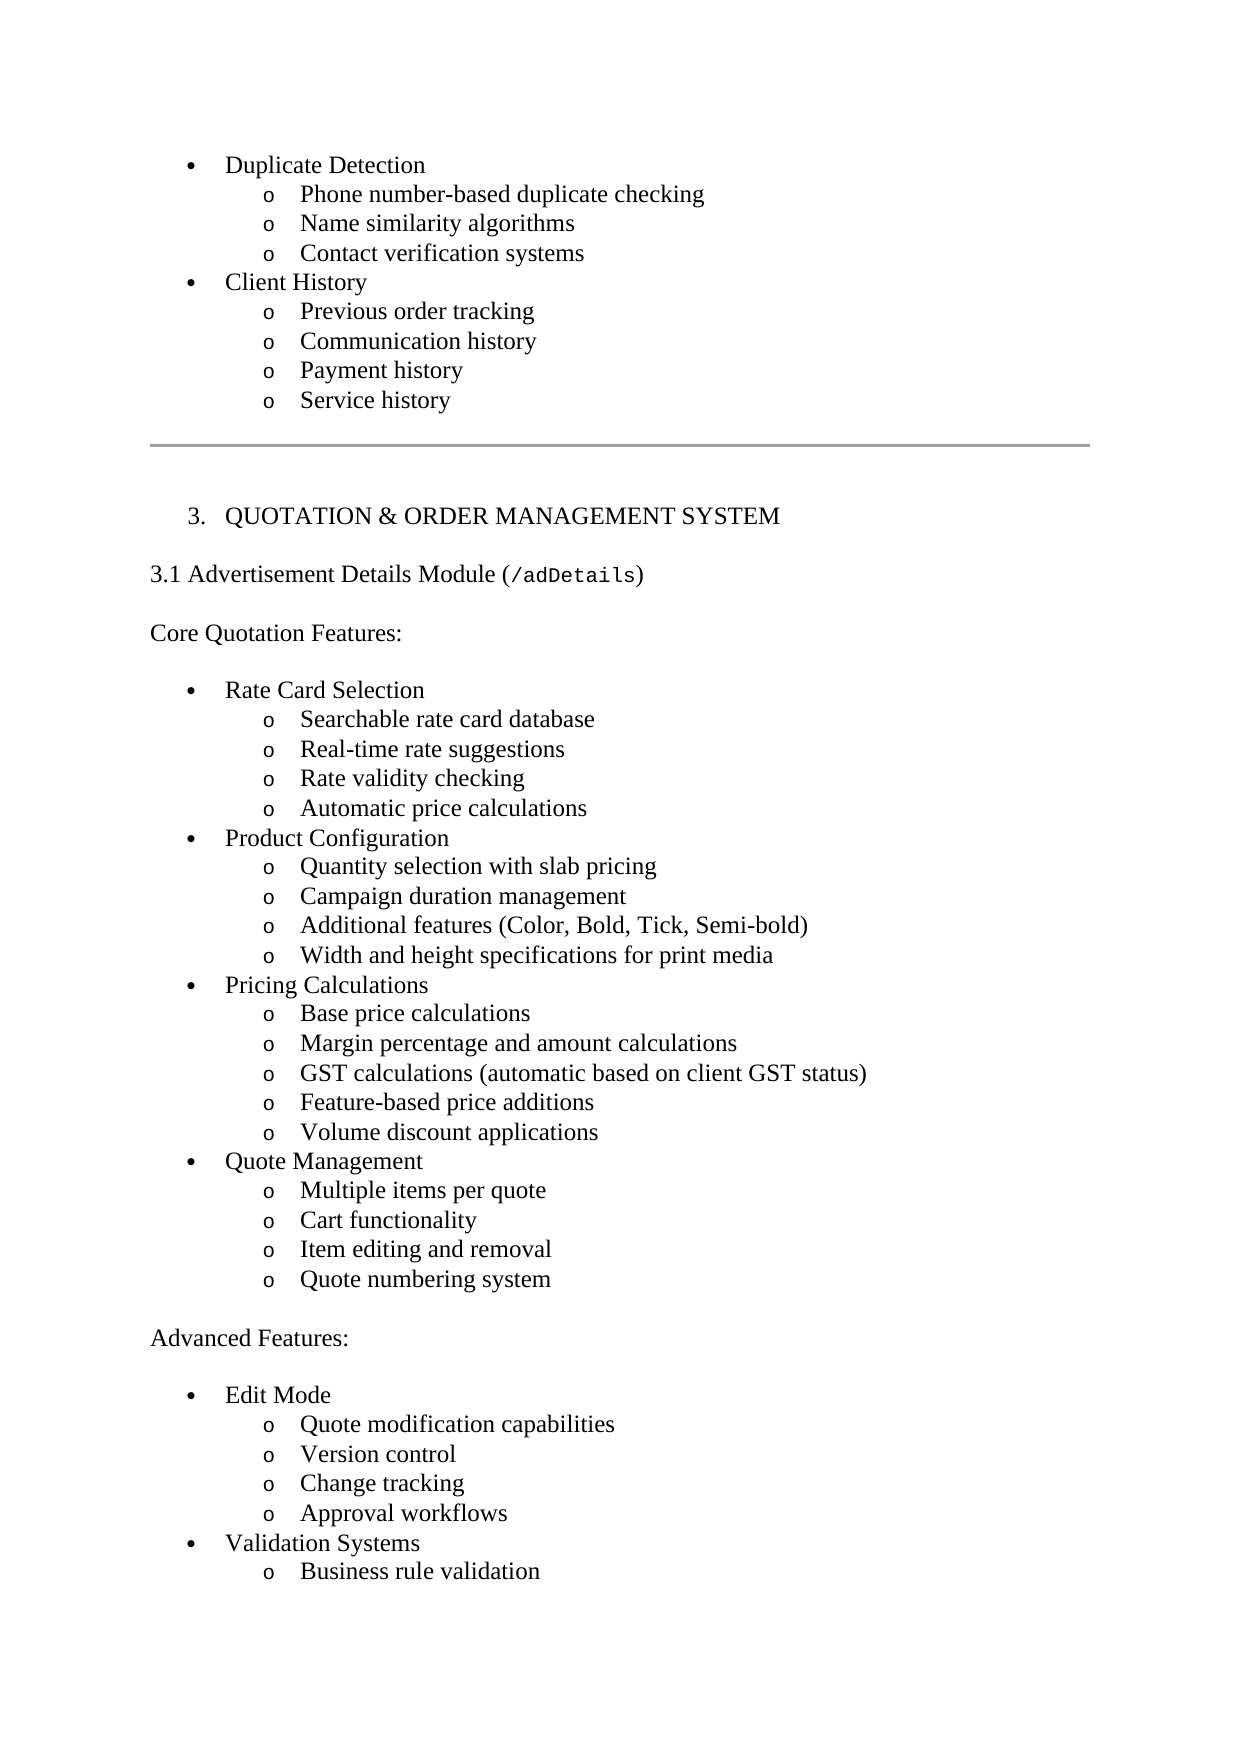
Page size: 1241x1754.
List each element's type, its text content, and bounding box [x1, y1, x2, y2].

list Previous order tracking [262, 296, 1090, 326]
list Margin percentage and amount calculations [262, 1028, 1090, 1058]
list Automatic price calculations [262, 793, 1090, 823]
text Advanced Features: [150, 1323, 1090, 1351]
list Rate validity checking [262, 763, 1090, 793]
list Communication history [262, 326, 1090, 355]
list Phone number-based duplicate checking [262, 179, 1090, 208]
list Validation Systems [187, 1528, 1090, 1556]
list Business rule validation [262, 1556, 1090, 1586]
list Quote modification capabilities [262, 1409, 1090, 1439]
list Pricing Calculations [187, 970, 1090, 998]
list Version control [262, 1439, 1090, 1468]
list Cart functionality [262, 1205, 1090, 1234]
list Item editing and removal [262, 1234, 1090, 1264]
list Contact verification systems [262, 238, 1090, 267]
list Searchable rate card database [262, 704, 1090, 734]
list Service history [262, 385, 1090, 414]
list Approval workflows [262, 1498, 1090, 1528]
list Base price calculations [262, 998, 1090, 1028]
list QUOTATION & ORDER MANAGEMENT SYSTEM [187, 501, 1090, 530]
list Additional features (Color, Bold, Tick, Semi-bold) [262, 911, 1090, 940]
list Rate Card Selection [187, 676, 1090, 704]
list Product Configuration [187, 823, 1090, 851]
list Edit Mode [187, 1381, 1090, 1409]
text 3.1 Advertisement Details Module (/adDetails) [150, 559, 1090, 588]
list Name similarity algorithms [262, 208, 1090, 238]
list Payment history [262, 355, 1090, 385]
list Change tracking [262, 1468, 1090, 1498]
list Campaign duration management [262, 881, 1090, 911]
list Quantity selection with slab pricing [262, 851, 1090, 881]
list Client History [187, 267, 1090, 296]
list Quote Management [187, 1146, 1090, 1175]
list Quote numbering system [262, 1264, 1090, 1293]
list Width and height specifications for print media [262, 940, 1090, 970]
text Core Quotation Features: [150, 618, 1090, 646]
list GST calculations (automatic based on client GST status) [262, 1058, 1090, 1087]
list Volume discount applications [262, 1117, 1090, 1146]
list Real-time rate suggestions [262, 734, 1090, 763]
list Feature-based price additions [262, 1087, 1090, 1117]
list Multiple items per quote [262, 1175, 1090, 1205]
list Duplicate Detection [187, 150, 1090, 179]
